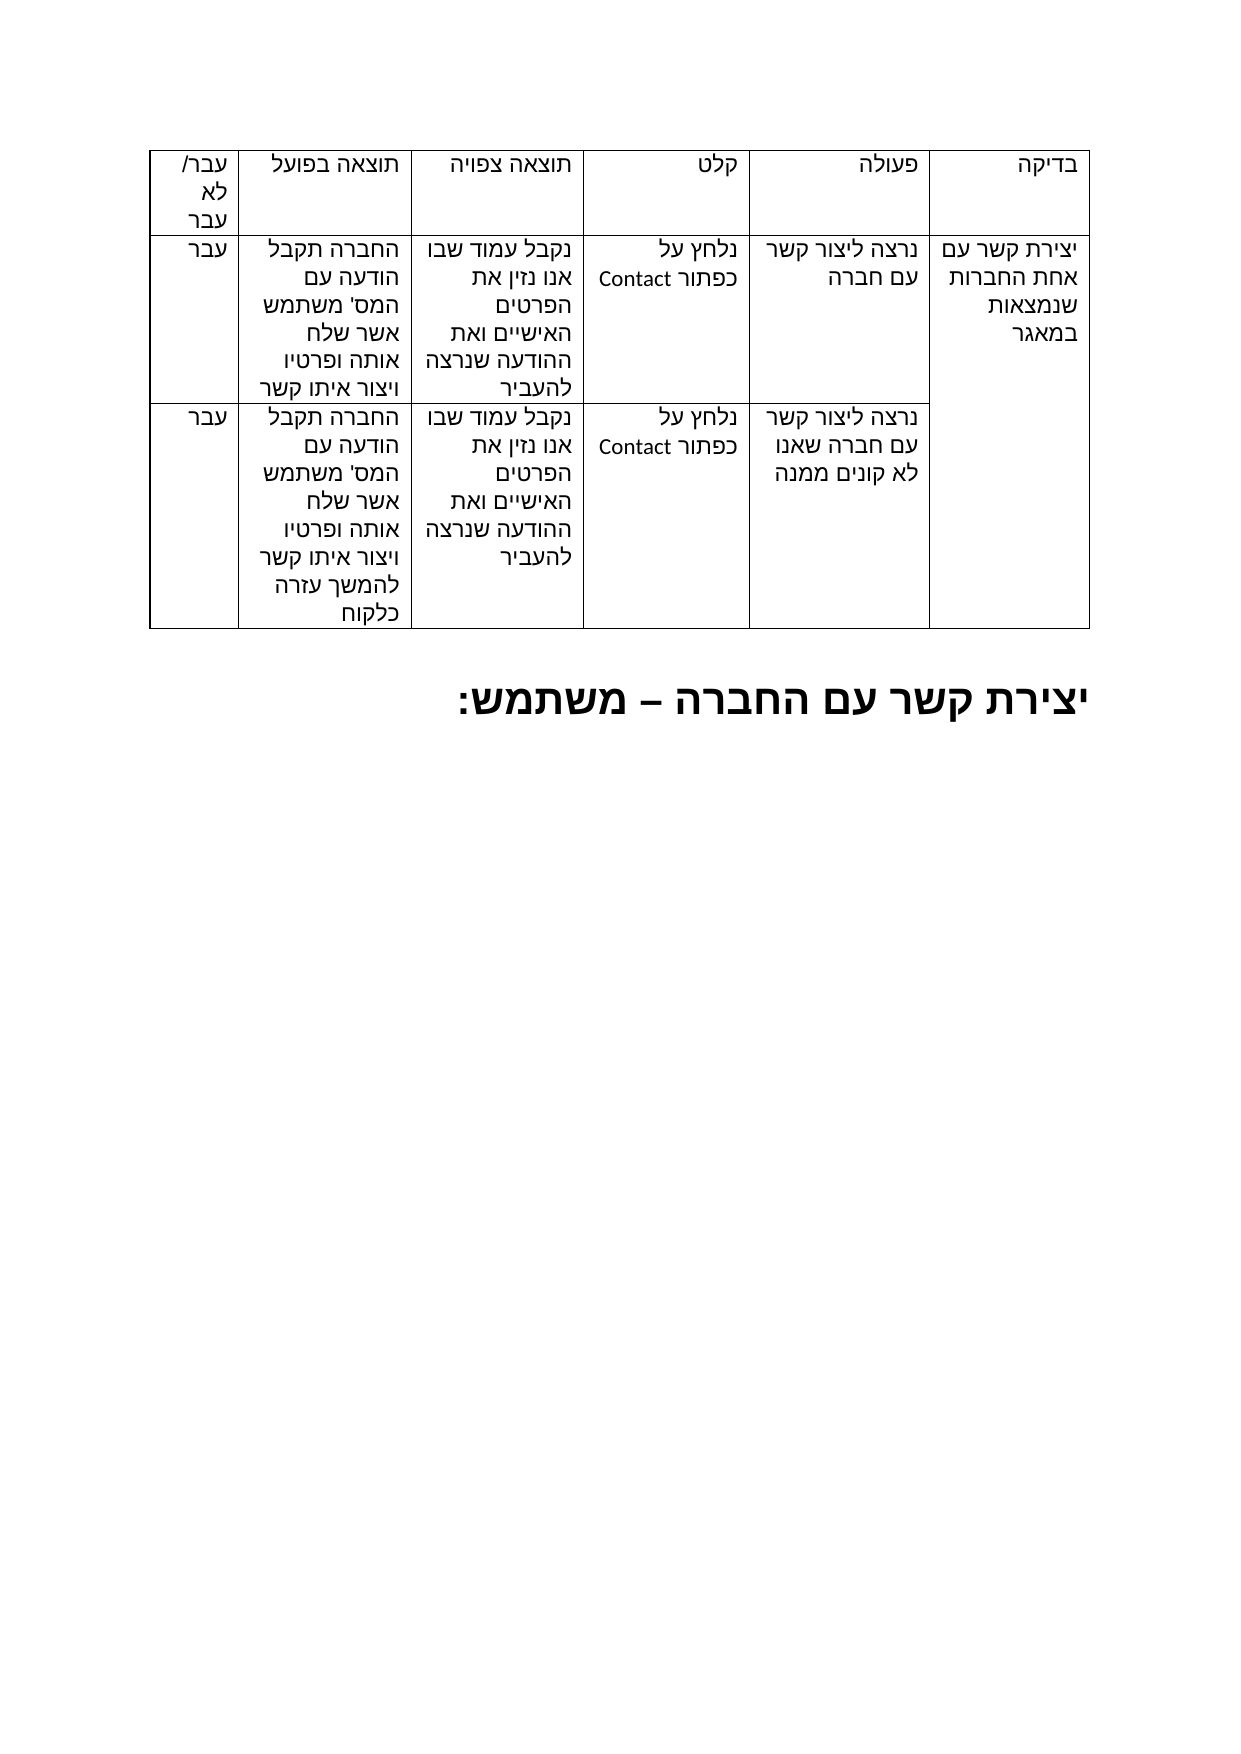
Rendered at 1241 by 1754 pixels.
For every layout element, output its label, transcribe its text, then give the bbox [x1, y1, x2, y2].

table_header פעולה [750, 151, 929, 235]
table_cell עבר [151, 404, 238, 628]
table_header תוצאה בפועל [239, 151, 411, 235]
table_cell החברה תקבל הודעה עם המס' משתמש אשר שלח אותה ופרטיו ויצור איתו קשר להמשך עזרה כלקוח [239, 404, 411, 628]
table_header בדיקה [930, 151, 1089, 235]
table_cell עבר [151, 236, 238, 403]
table_cell נקבל עמוד שבו אנו נזין את הפרטים האישיים ואת ההודעה שנרצה להעביר [412, 404, 583, 628]
table_cell נלחץ על כפתור Contact [584, 404, 749, 628]
table_header קלט [584, 151, 749, 235]
table_header תוצאה צפויה [412, 151, 583, 235]
table_header עבר/לא עבר [151, 151, 238, 235]
table_cell יצירת קשר עם אחת החברות שנמצאות במאגר [930, 236, 1089, 628]
table_cell נקבל עמוד שבו אנו נזין את הפרטים האישיים ואת ההודעה שנרצה להעביר [412, 236, 583, 403]
table_cell נרצה ליצור קשר עם חברה [750, 236, 929, 403]
table_cell נרצה ליצור קשר עם חברה שאנו לא קונים ממנה [750, 404, 929, 628]
text יצירת קשר עם החברה – משתמש: [150, 675, 1090, 723]
table_cell נלחץ על כפתור Contact [584, 236, 749, 403]
table_cell החברה תקבל הודעה עם המס' משתמש אשר שלח אותה ופרטיו ויצור איתו קשר [239, 236, 411, 403]
